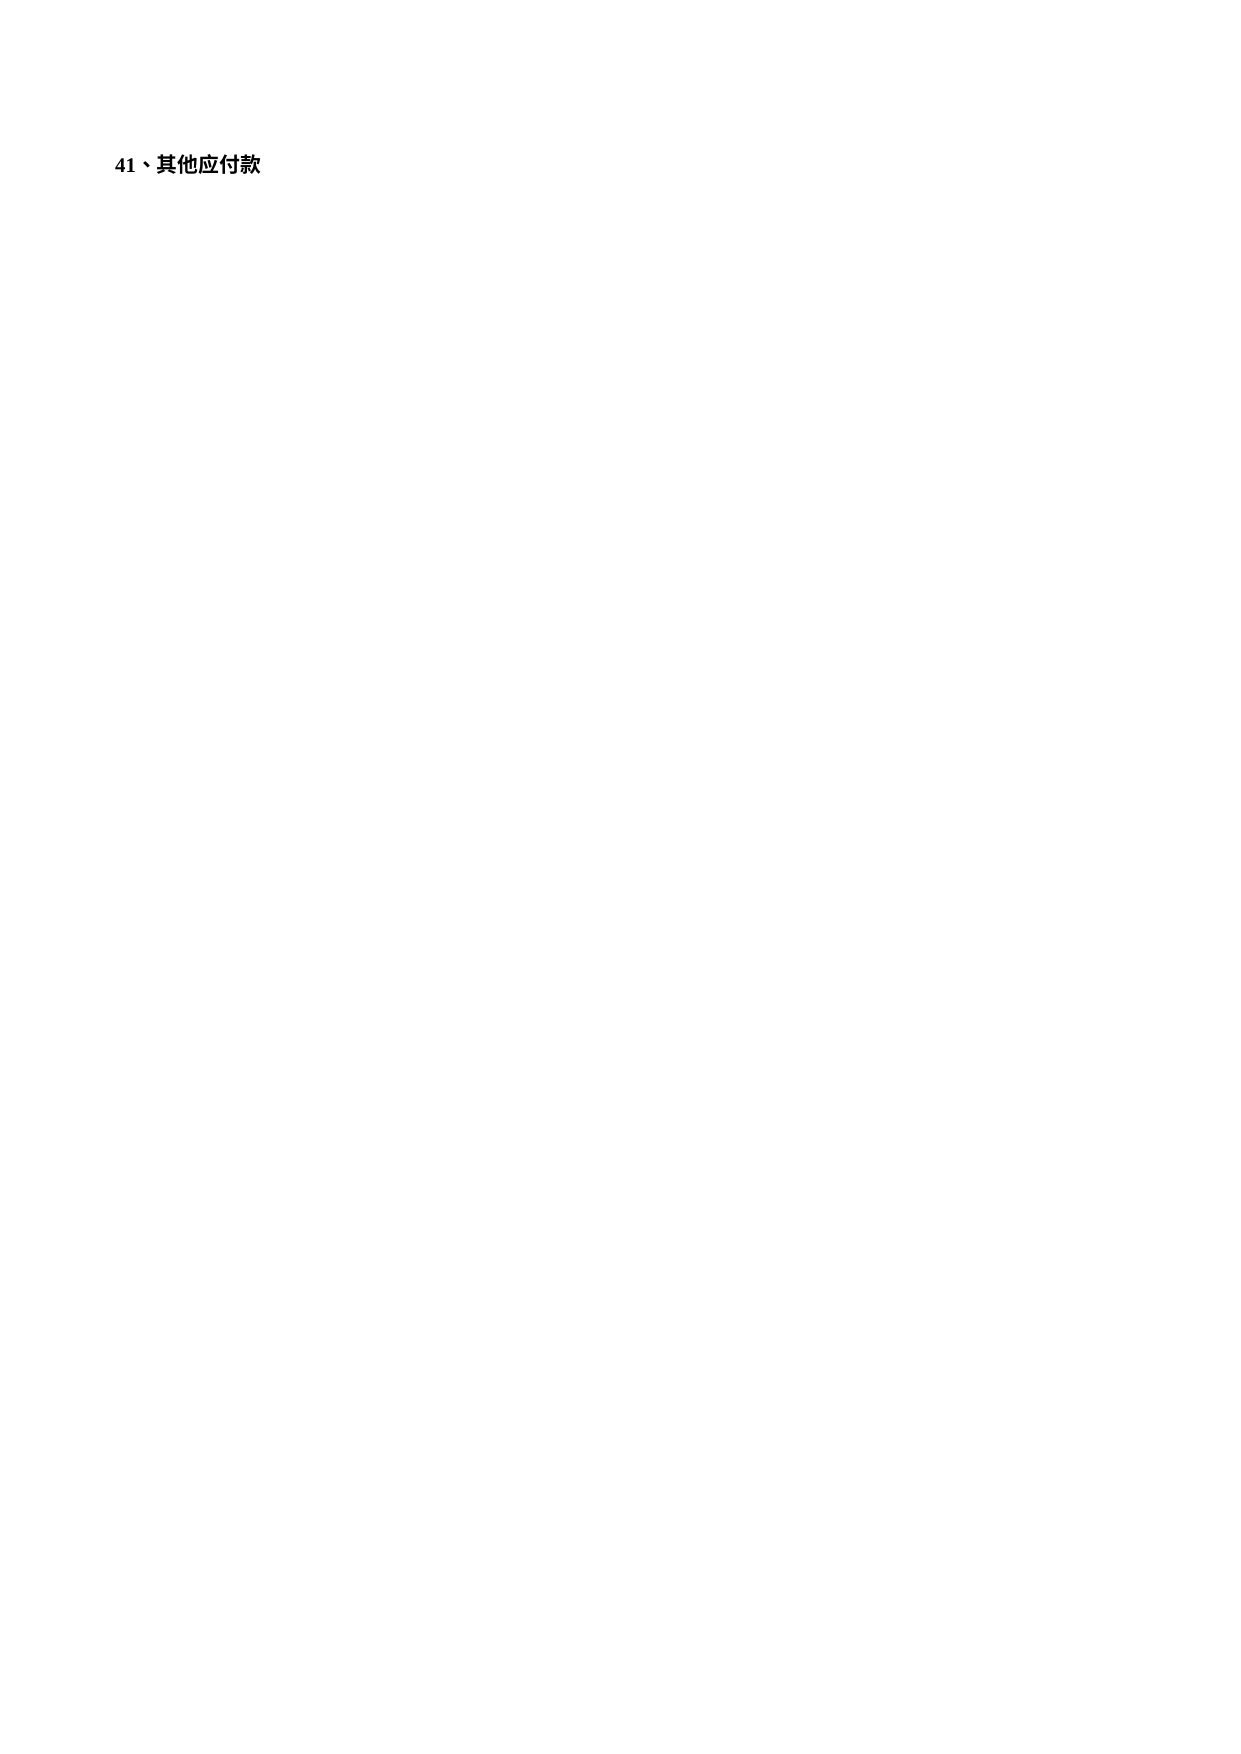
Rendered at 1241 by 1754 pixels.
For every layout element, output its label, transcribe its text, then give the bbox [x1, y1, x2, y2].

subtitle 41、其他应付款 [115, 150, 1125, 178]
